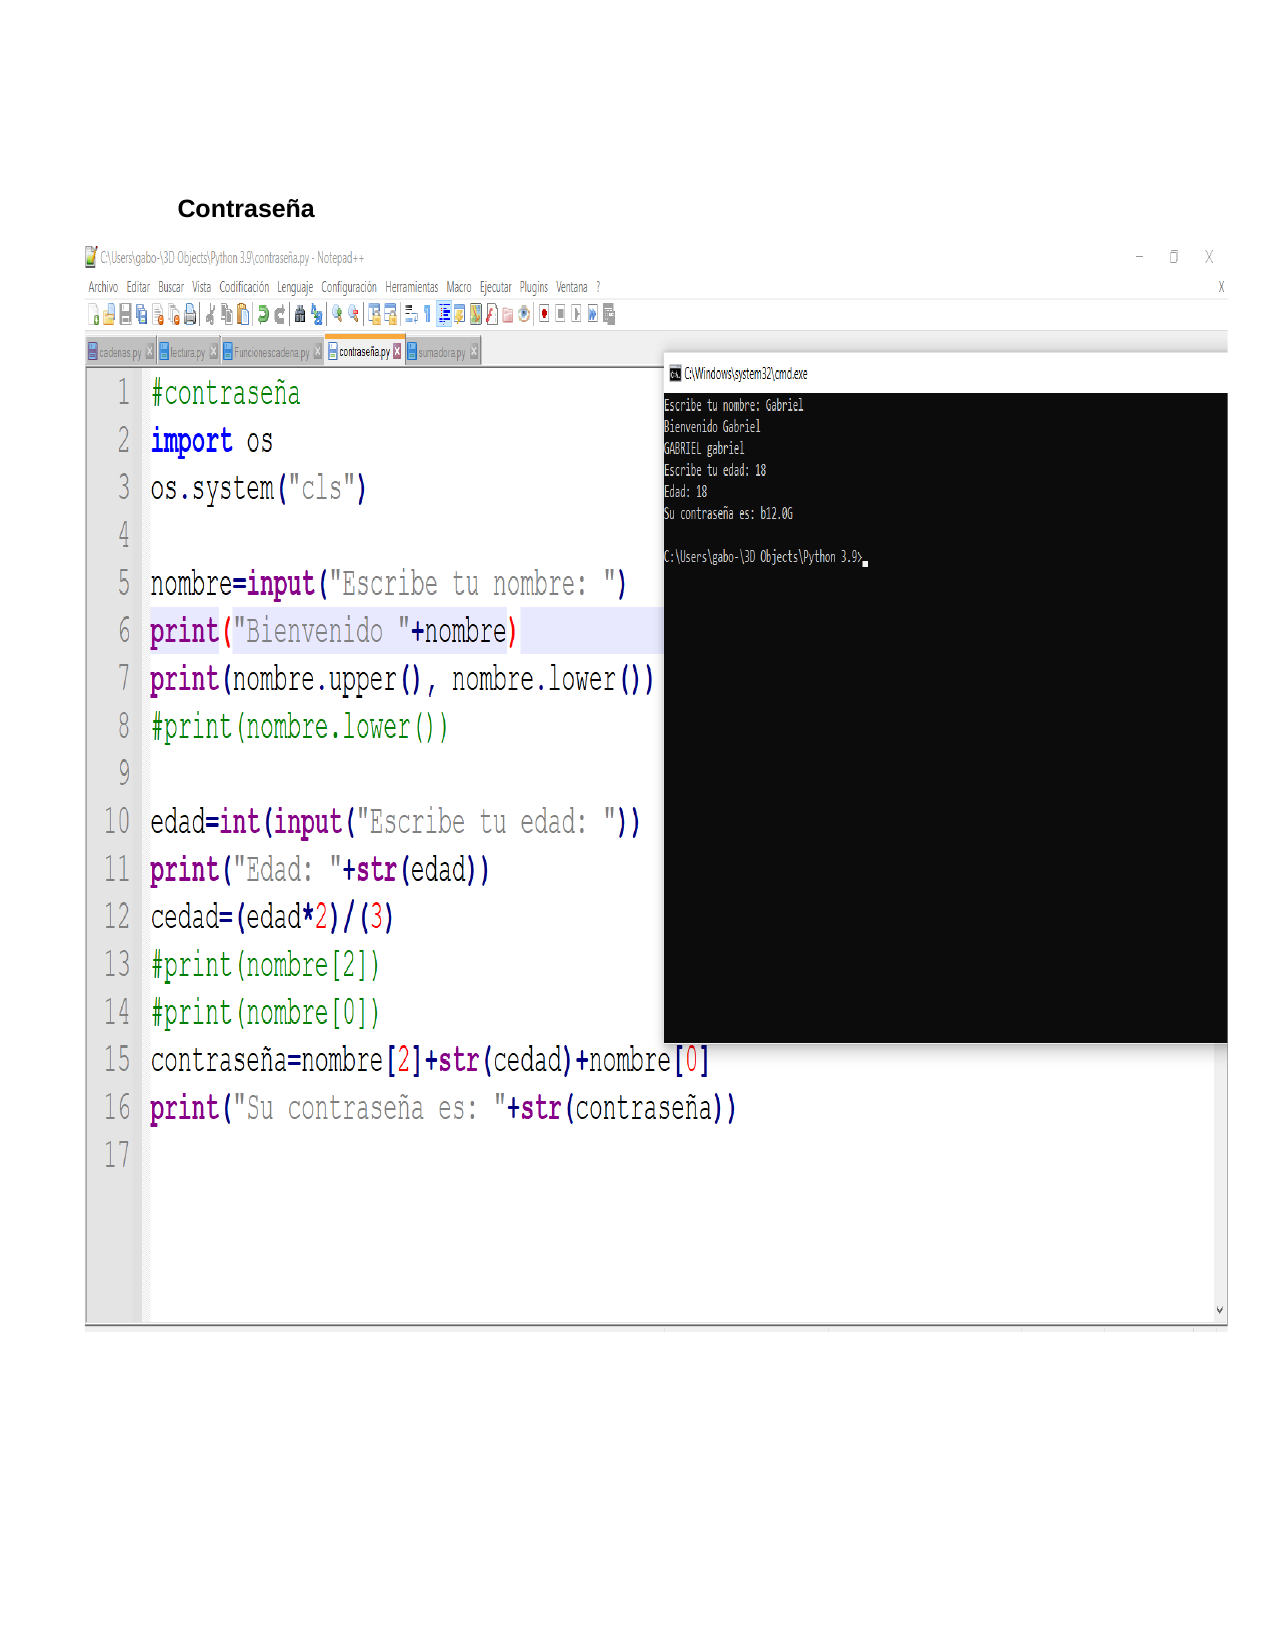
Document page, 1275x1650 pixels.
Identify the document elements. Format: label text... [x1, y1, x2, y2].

picture [84, 242, 1228, 1332]
text Contraseña [177, 194, 1098, 223]
